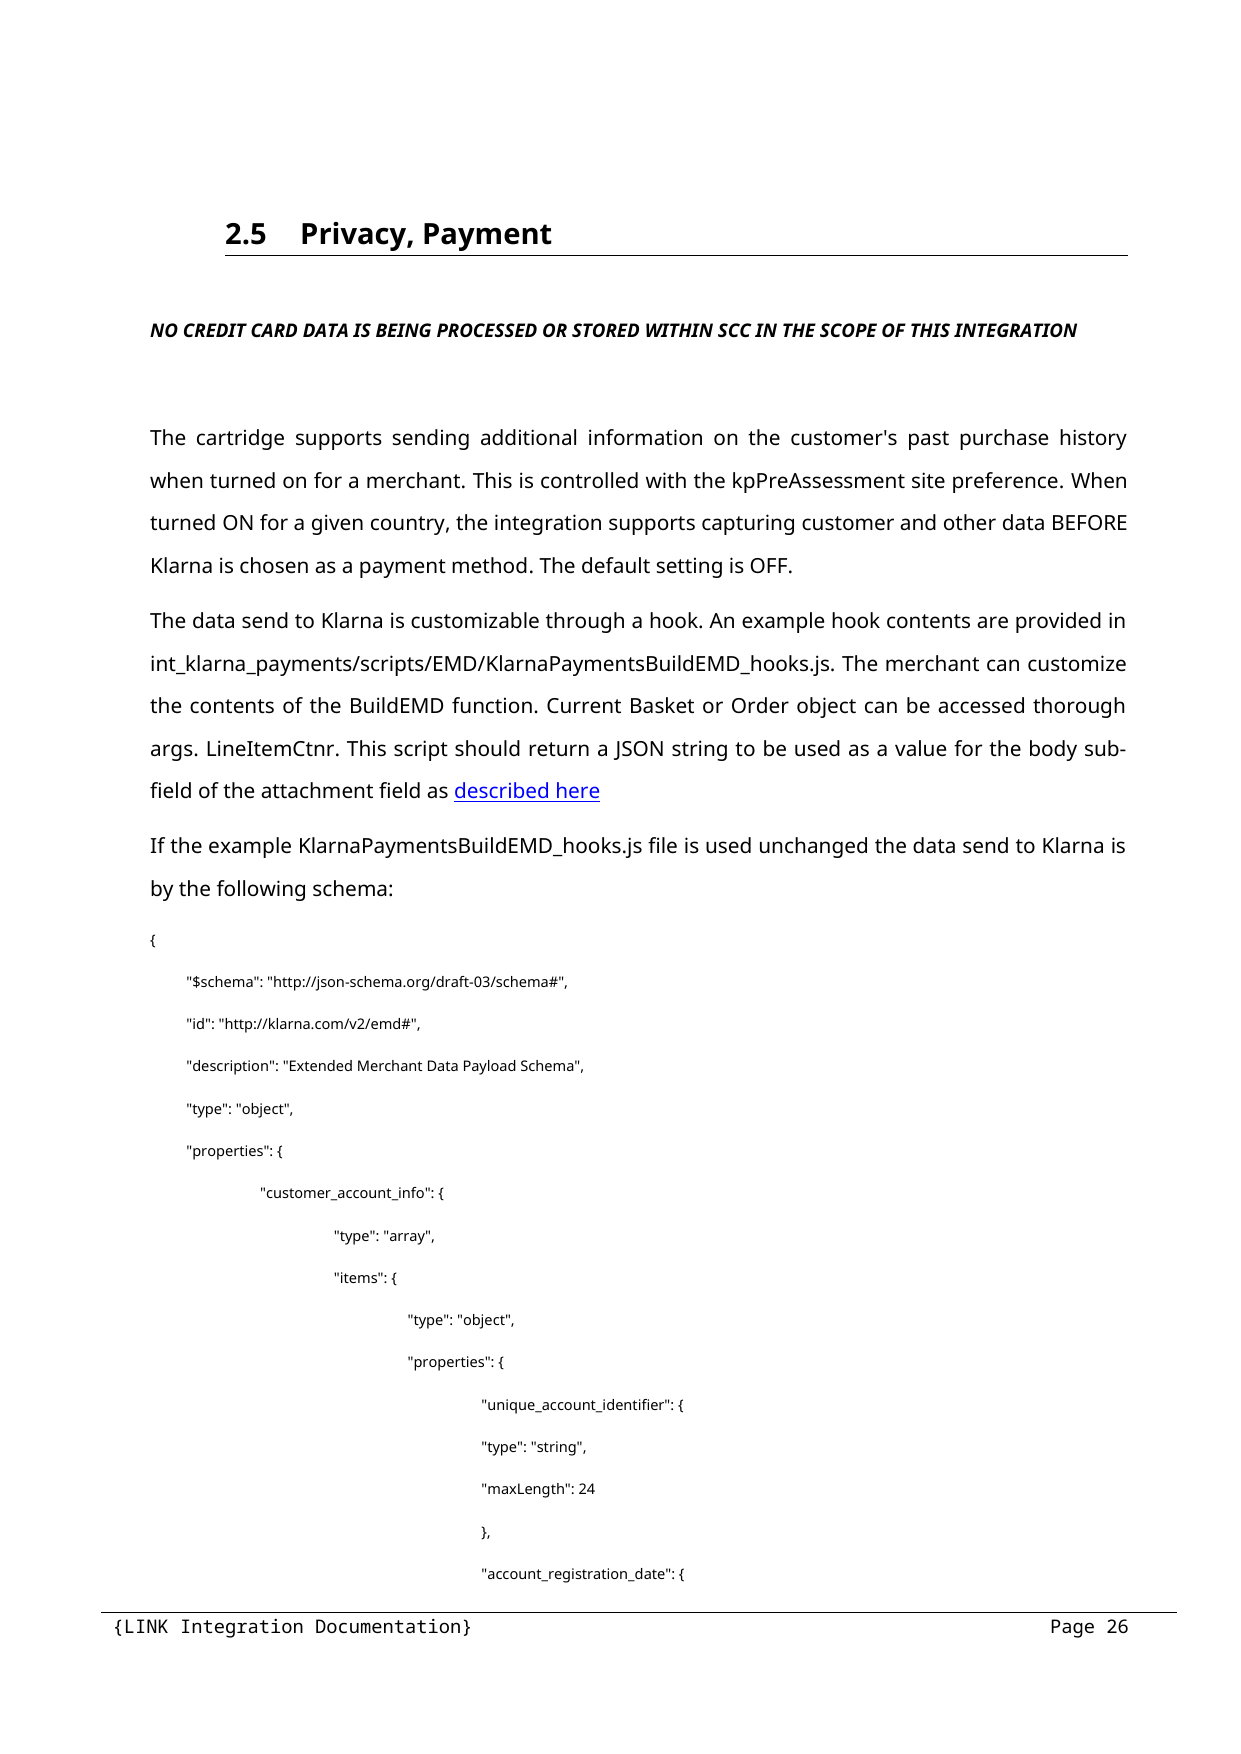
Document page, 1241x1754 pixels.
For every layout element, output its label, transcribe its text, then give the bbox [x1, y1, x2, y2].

text "type": "object", [150, 1310, 1128, 1330]
text "properties": { [150, 1141, 1128, 1161]
text "unique_account_identifier": { [150, 1394, 1128, 1414]
text "account_registration_date": { [150, 1564, 1128, 1583]
text "customer_account_info": { [150, 1183, 1128, 1203]
text NO CREDIT CARD DATA IS BEING PROCESSED OR STORED WITHIN SCC IN THE SCOPE OF THIS INTEGRATION [150, 317, 1128, 343]
text }, [150, 1521, 1128, 1541]
text The data send to Klarna is customizable through a hook. An example hook contents are provided in int_klarna_payments/scripts/EMD/KlarnaPaymentsBuildEMD_hooks.js. The merchant can customize the contents of the BuildEMD function. Current Basket or Order object can be accessed thorough args. LineItemCtnr. This script should return a JSON string to be used as a value for the body sub-field of the attachment field as described here [150, 606, 1128, 805]
text The cartridge supports sending additional information on the customer's past purchase history when turned on for a merchant. This is controlled with the kpPreAssessment site preference. When turned ON for a given country, the integration supports capturing customer and other data BEFORE Klarna is chosen as a payment method. The default setting is OFF. [150, 423, 1128, 579]
text If the example KlarnaPaymentsBuildEMD_hooks.js file is used unchanged the data send to Klarna is by the following schema: [150, 832, 1128, 903]
text "id": "http://klarna.com/v2/emd#", [150, 1014, 1128, 1034]
text "properties": { [150, 1352, 1128, 1372]
text "$schema": "http://json-schema.org/draft-03/schema#", [150, 972, 1128, 991]
text "items": { [150, 1268, 1128, 1287]
text "type": "string", [150, 1437, 1128, 1457]
text "maxLength": 24 [150, 1479, 1128, 1499]
subtitle Privacy, Payment [225, 213, 1128, 255]
text "description": "Extended Merchant Data Payload Schema", [150, 1056, 1128, 1076]
text "type": "object", [150, 1098, 1128, 1118]
text "type": "array", [150, 1225, 1128, 1245]
text { [150, 929, 1128, 949]
